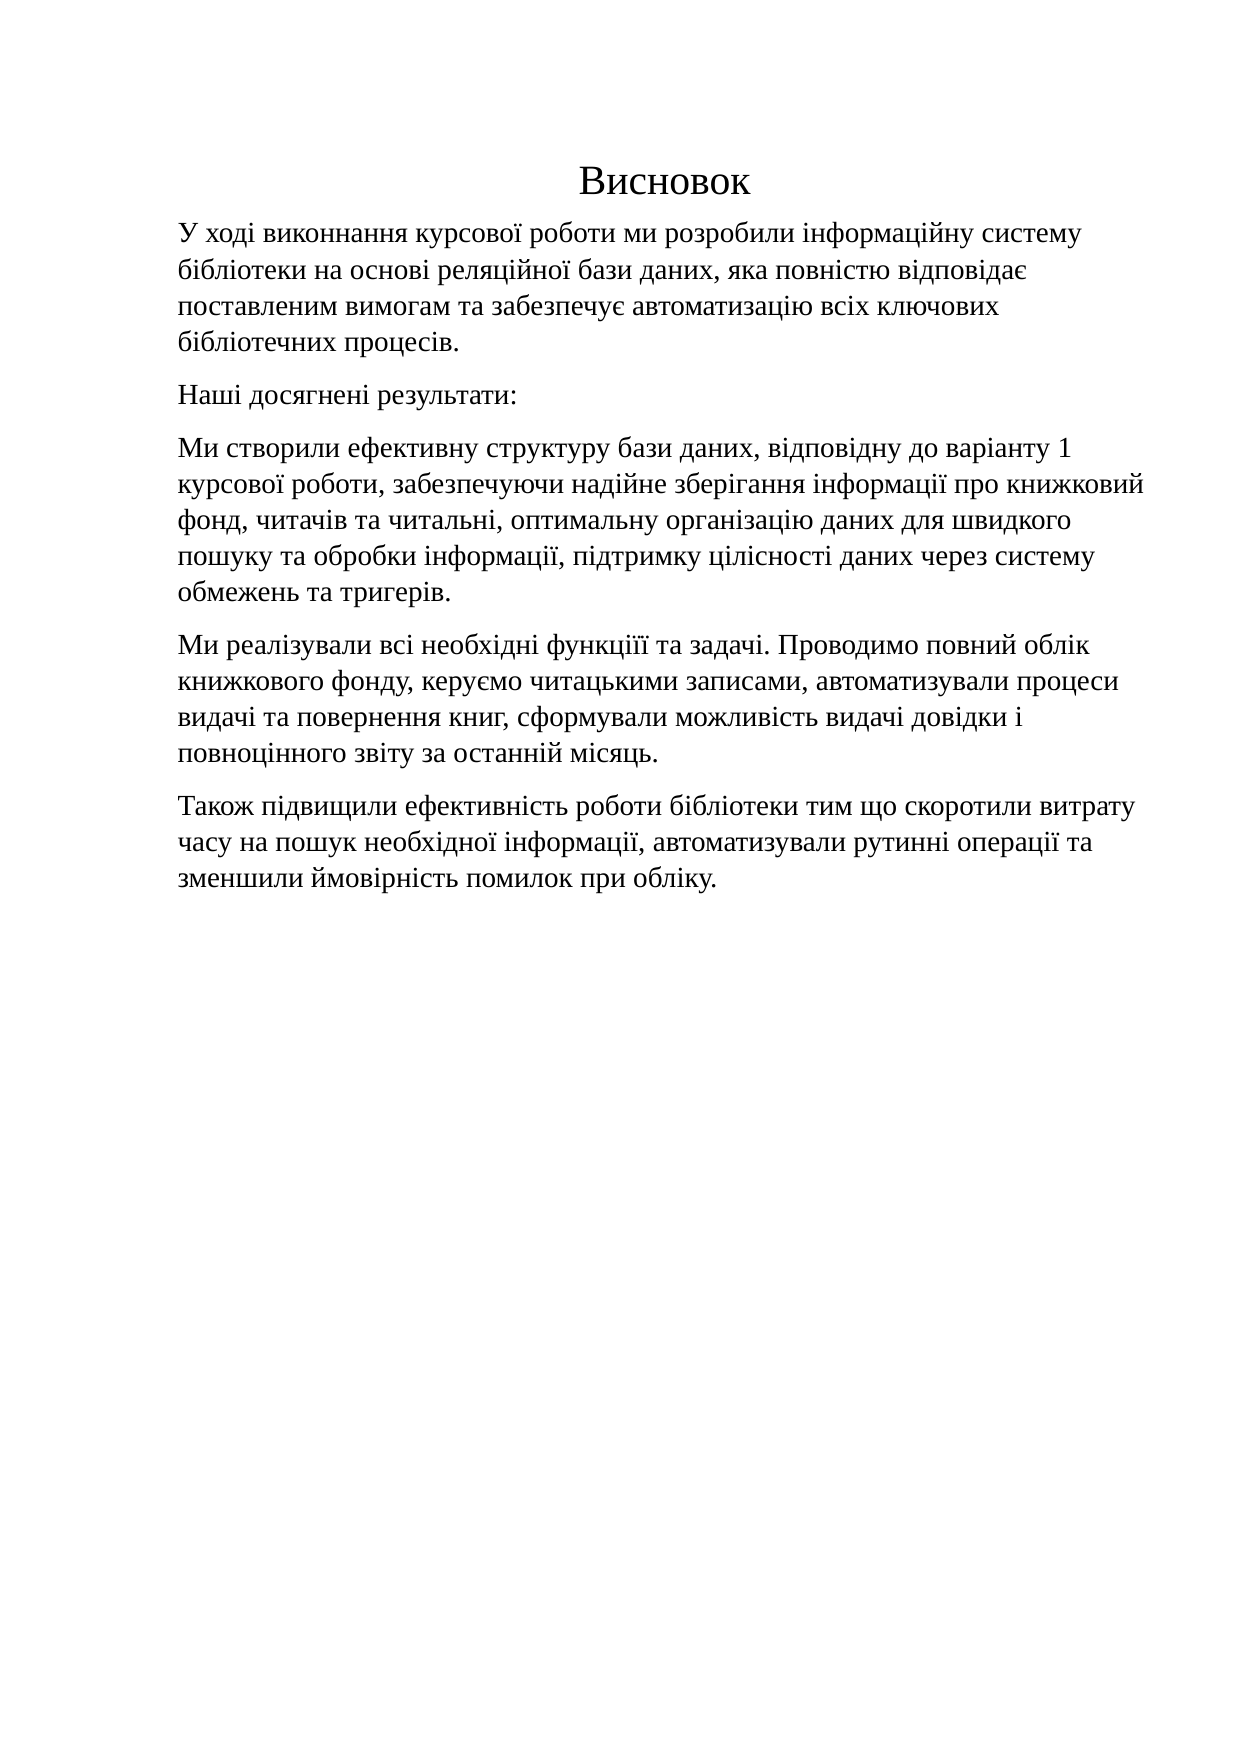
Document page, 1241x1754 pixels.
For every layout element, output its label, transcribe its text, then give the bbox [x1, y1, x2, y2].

text У ході виконнання курсової роботи ми розробили інформаційну систему бібліотеки на основі реляційної бази даних, яка повністю відповідає поставленим вимогам та забезпечує автоматизацію всіх ключових бібліотечних процесів. [177, 216, 1152, 358]
text Ми створили ефективну структуру бази даних, відповідну до варіанту 1 курсової роботи, забезпечуючи надійне зберігання інформації про книжковий фонд, читачів та читальні, оптимальну організацію даних для швидкого пошуку та обробки інформації, підтримку цілісності даних через систему обмежень та тригерів. [177, 430, 1152, 608]
text Ми реалізували всі необхідні функціїї та задачі. Проводимо повний облік книжкового фонду, керуємо читацькими записами, автоматизували процеси видачі та повернення книг, сформували можливість видачі довідки і повноцінного звіту за останній місяць. [177, 627, 1152, 769]
text Наші досягнені результати: [177, 377, 1152, 410]
subtitle Висновок [177, 156, 1152, 203]
text Також підвищили ефективність роботи бібліотеки тим що скоротили витрату часу на пошук необхідної інформації, автоматизували рутинні операції та зменшили ймовірність помилок при обліку. [177, 788, 1152, 894]
